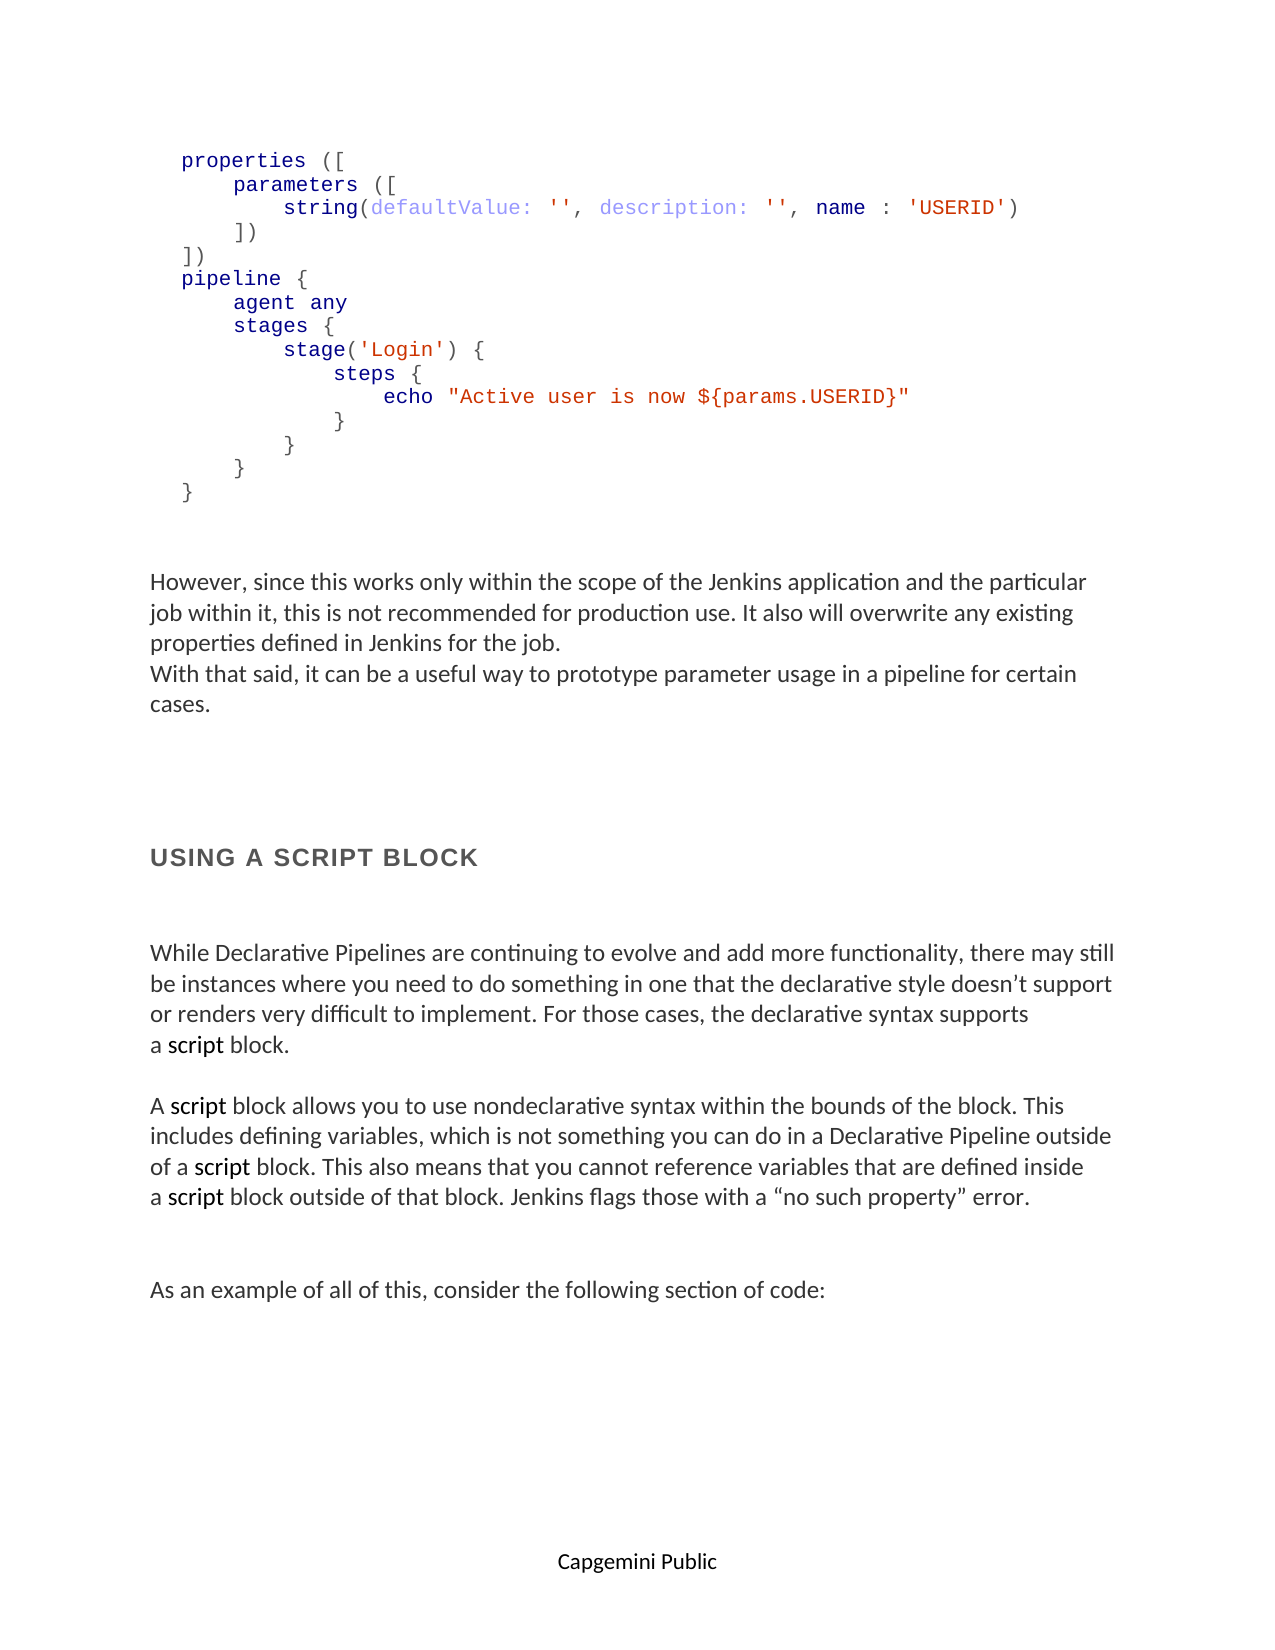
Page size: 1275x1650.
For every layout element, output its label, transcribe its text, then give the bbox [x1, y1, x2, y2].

text } [181, 410, 1125, 434]
text steps { [181, 363, 1125, 386]
text ]) [181, 244, 1125, 268]
subtitle USING A SCRIPT BLOCK [150, 843, 1125, 871]
text ]) [181, 221, 1125, 244]
text } [181, 457, 1125, 481]
text As an example of all of this, consider the following section of code: [150, 1274, 1125, 1304]
text However, since this works only within the scope of the Jenkins application and the particular job within it, this is not recommended for production use. It also will overwrite any existing properties defined in Jenkins for the job. [150, 566, 1125, 658]
text pipeline { [181, 268, 1125, 292]
text } [181, 434, 1125, 457]
text stages { [181, 316, 1125, 339]
text stage('Login') { [181, 339, 1125, 363]
text While Declarative Pipelines are continuing to evolve and add more functionality, there may still be instances where you need to do something in one that the declarative style doesn’t support or renders very difficult to implement. For those cases, the declarative syntax supports a script block. [150, 937, 1125, 1059]
text parameters ([ [181, 174, 1125, 197]
text } [181, 481, 1125, 505]
text string(defaultValue: '', description: '', name : 'USERID') [181, 197, 1125, 221]
text agent any [181, 292, 1125, 316]
text echo "Active user is now ${params.USERID}" [181, 386, 1125, 410]
text properties ([ [181, 150, 1125, 174]
text With that said, it can be a useful way to prototype parameter usage in a pipeline for certain cases. [150, 658, 1125, 719]
